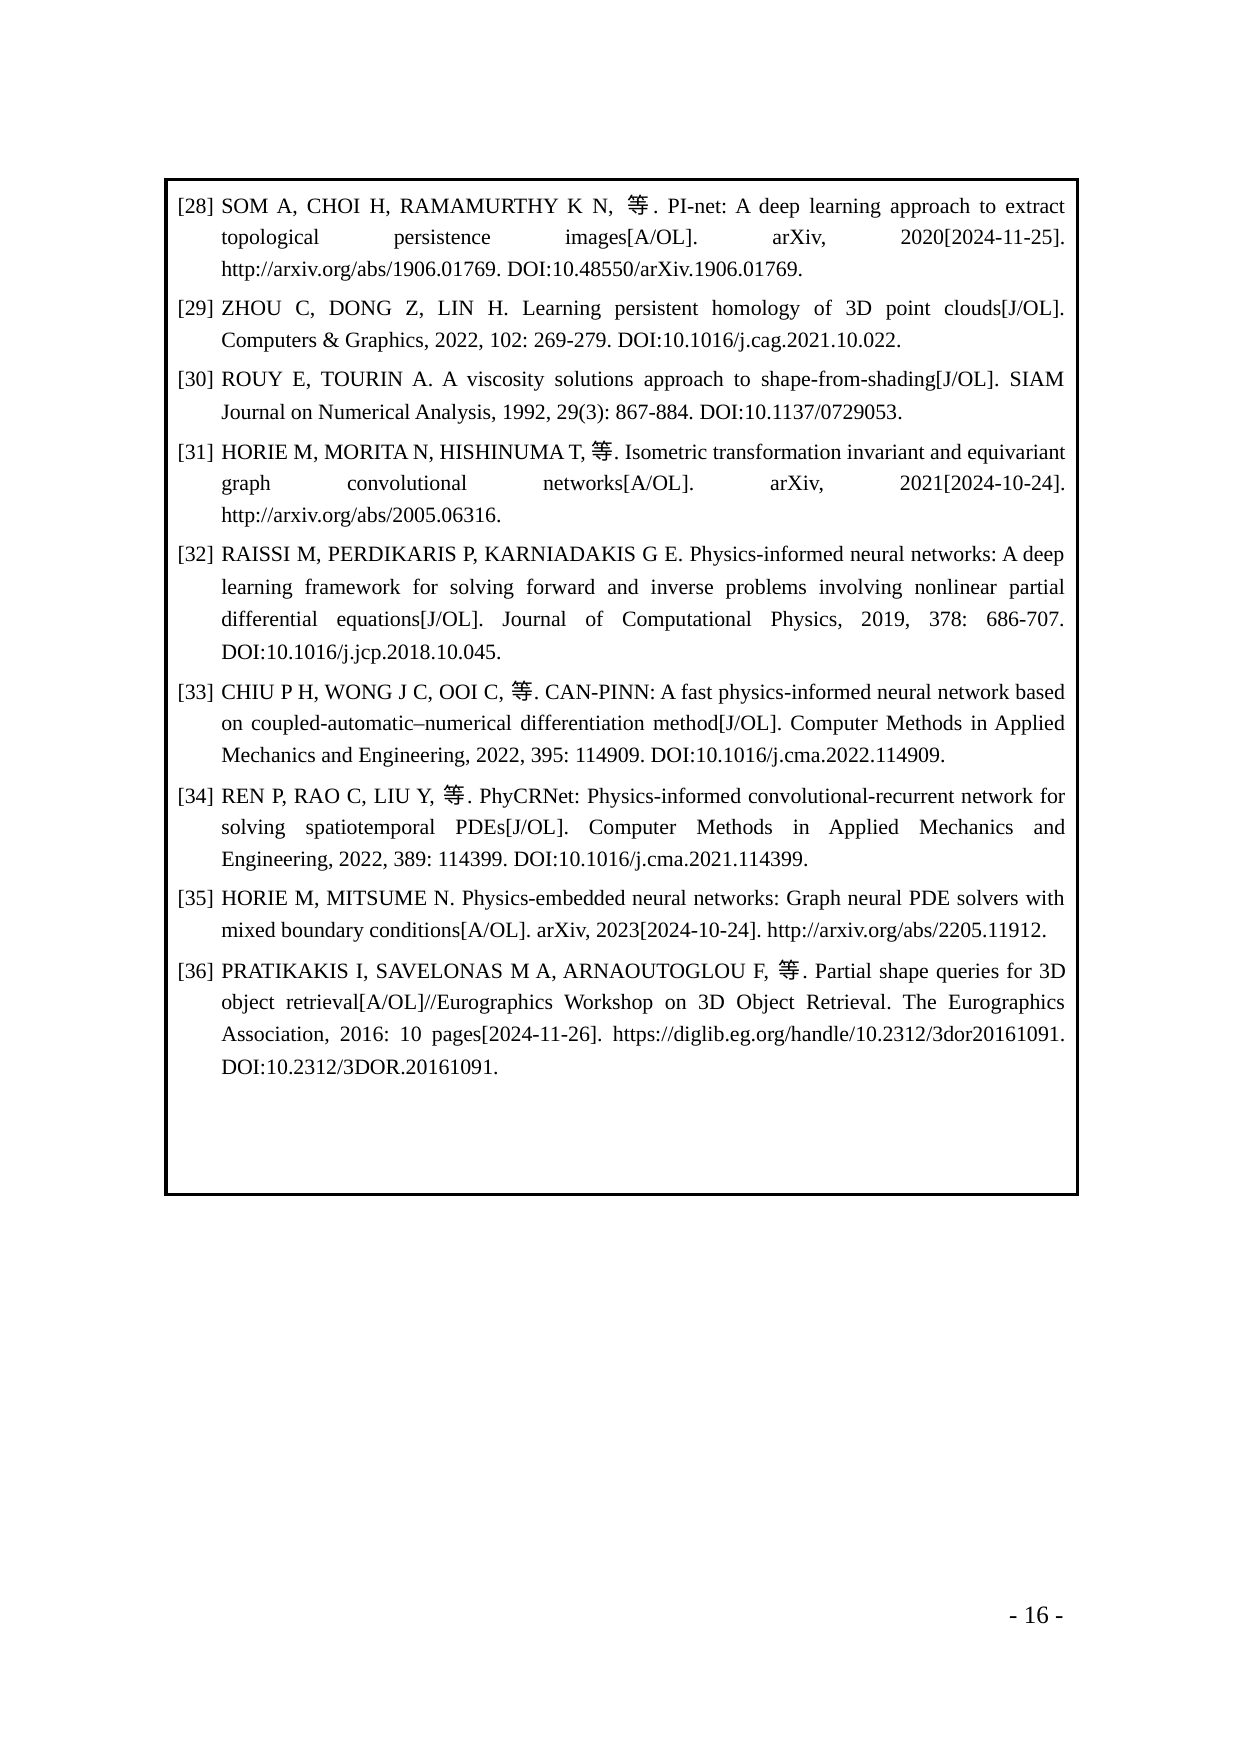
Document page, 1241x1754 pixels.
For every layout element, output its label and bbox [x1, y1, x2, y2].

table_header [168, 181, 1076, 1193]
